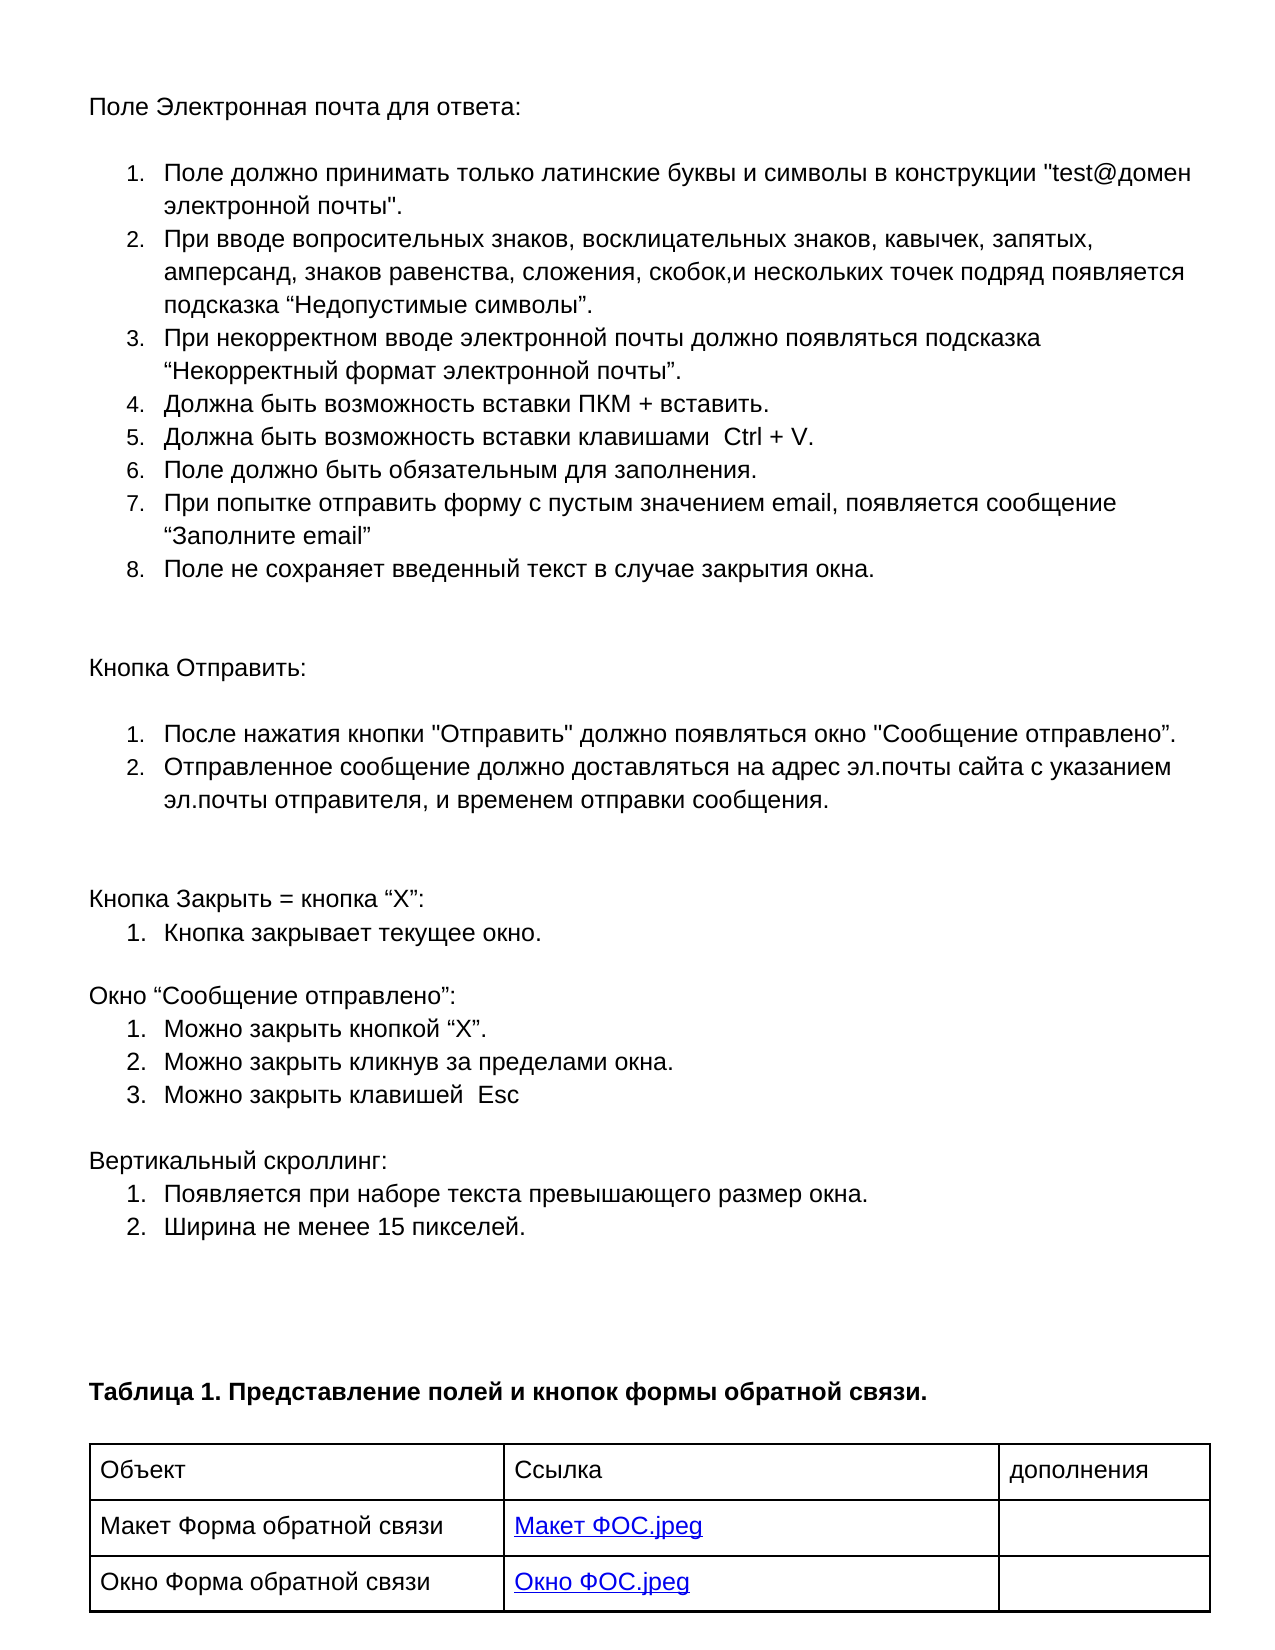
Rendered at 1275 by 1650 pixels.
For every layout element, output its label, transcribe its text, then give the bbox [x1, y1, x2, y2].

table_cell Окно Форма обратной связи [91, 1557, 503, 1610]
text Вертикальный скроллинг: [88, 1146, 1211, 1174]
text Кнопка Отправить: [88, 653, 1211, 682]
list Должна быть возможность вставки ПКМ + вставить. [126, 389, 1211, 418]
list Можно закрыть кнопкой “Х”. [126, 1014, 1211, 1042]
table_cell Макет Форма обратной связи [91, 1501, 503, 1554]
table_header Объект [91, 1445, 503, 1498]
table_cell [1000, 1557, 1209, 1610]
list Поле должно принимать только латинские буквы и символы в конструкции "test@домен электронной почты". [126, 158, 1211, 220]
list После нажатия кнопки "Отправить" должно появляться окно "Сообщение отправлено”. [126, 719, 1211, 748]
list Отправленное сообщение должно доставляться на адрес эл.почты сайта с указанием эл.почты отправителя, и временем отправки сообщения. [126, 752, 1211, 814]
list Кнопка закрывает текущее окно. [126, 917, 1211, 946]
list Должна быть возможность вставки клавишами Ctrl + V. [126, 422, 1211, 451]
table_cell Окно ФОС.jpeg [505, 1557, 998, 1610]
text Таблица 1. Представление полей и кнопок формы обратной связи. [88, 1377, 1211, 1406]
list Появляется при наборе текста превышающего размер окна. [126, 1179, 1211, 1208]
table_cell [1000, 1501, 1209, 1554]
text Кнопка Закрыть = кнопка “Х”: [88, 884, 1211, 913]
list При вводе вопросительных знаков, восклицательных знаков, кавычек, запятых, амперсанд, знаков равенства, сложения, скобок,и нескольких точек подряд появляется подсказка “Недопустимые символы”. [126, 224, 1211, 319]
list Ширина не менее 15 пикселей. [126, 1212, 1211, 1241]
list Поле должно быть обязательным для заполнения. [126, 455, 1211, 484]
list При некорректном вводе электронной почты должно появляться подсказка “Некорректный формат электронной почты”. [126, 323, 1211, 385]
text Поле Электронная почта для ответа: [88, 92, 1211, 121]
list Поле не сохраняет введенный текст в случае закрытия окна. [126, 554, 1211, 583]
table_header Ссылка [505, 1445, 998, 1498]
list При попытке отправить форму с пустым значением email, появляется сообщение “Заполните email” [126, 488, 1211, 550]
table_header дополнения [1000, 1445, 1209, 1498]
table_cell Макет ФОС.jpeg [505, 1501, 998, 1554]
list Можно закрыть кликнув за пределами окна. [126, 1047, 1211, 1076]
text Окно “Сообщение отправлено”: [88, 981, 1211, 1009]
list Можно закрыть клавишей Esc [126, 1080, 1211, 1108]
